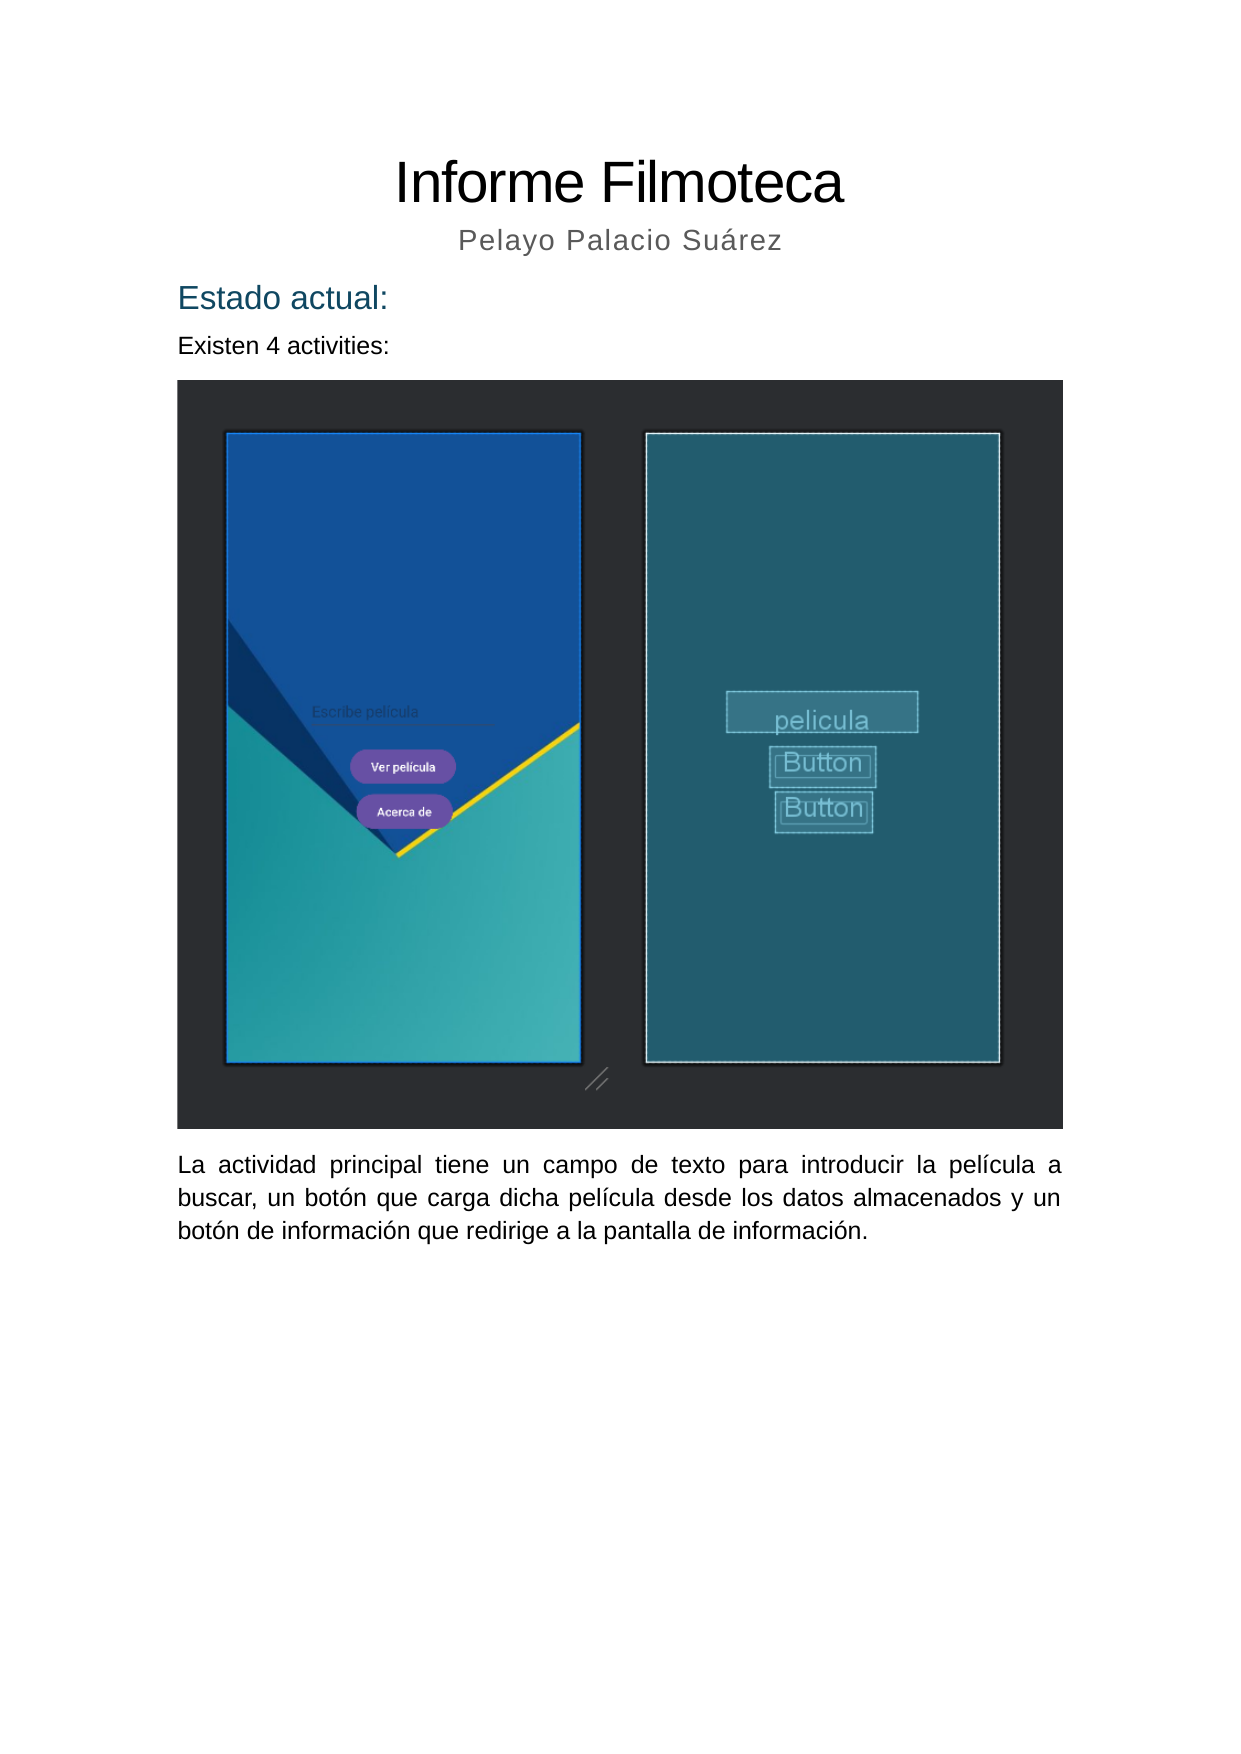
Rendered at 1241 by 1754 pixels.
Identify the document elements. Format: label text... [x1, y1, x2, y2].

subtitle Pelayo Palacio Suárez [177, 223, 1063, 257]
text Existen 4 activities: [177, 331, 1063, 359]
picture [177, 380, 1063, 1129]
text La actividad principal tiene un campo de texto para introducir la película a buscar, un botón que carga dicha película desde los datos almacenados y un botón de información que redirige a la pantalla de información. [177, 1150, 1063, 1245]
title Informe Filmoteca [177, 148, 1063, 215]
subtitle Estado actual: [177, 278, 1063, 317]
